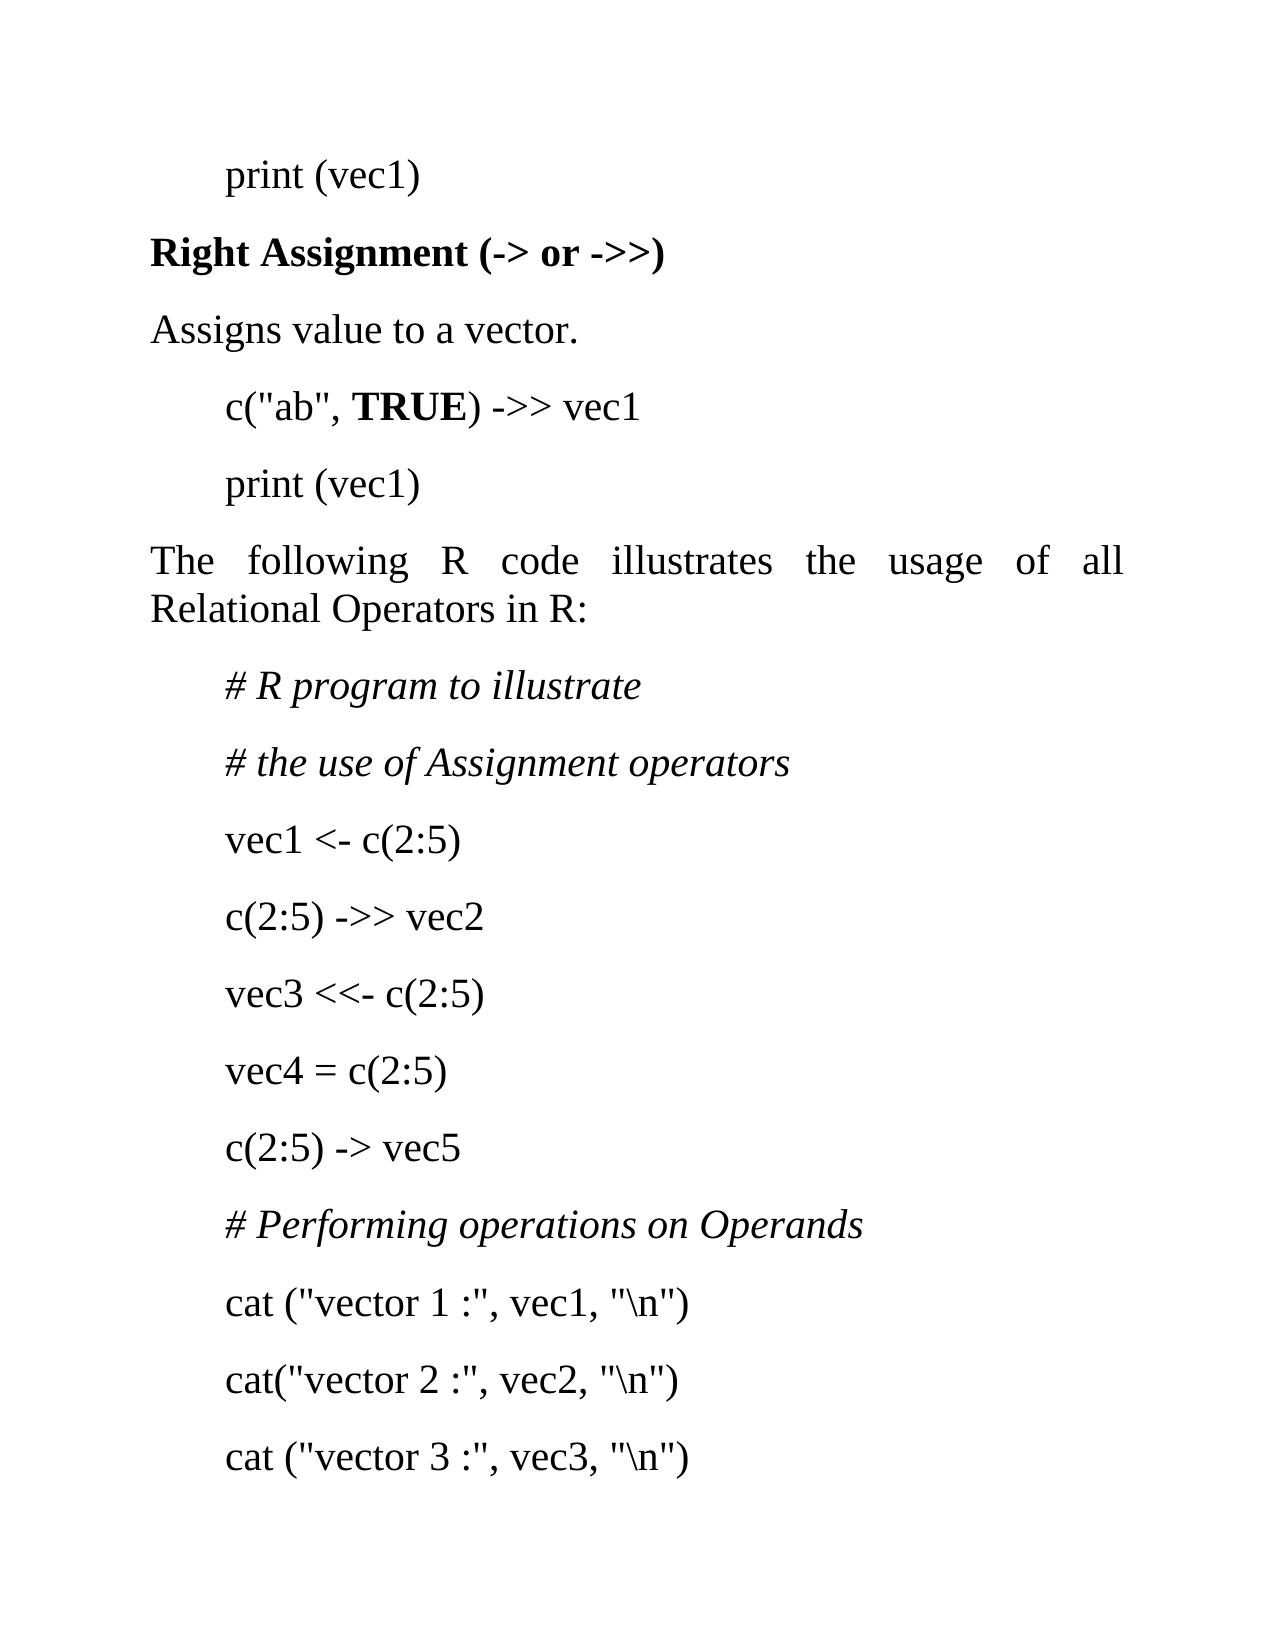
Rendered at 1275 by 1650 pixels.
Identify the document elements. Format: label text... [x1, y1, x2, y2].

text # the use of Assignment operators [225, 737, 1125, 785]
text The following R code illustrates the usage of all Relational Operators in R: [150, 535, 1125, 631]
text print (vec1) [225, 458, 1125, 506]
text cat("vector 2 :", vec2, "\n") [225, 1354, 1125, 1402]
text vec4 = c(2:5) [225, 1046, 1125, 1094]
text cat ("vector 3 :", vec3, "\n") [225, 1431, 1125, 1479]
text c(2:5) -> vec5 [225, 1123, 1125, 1171]
text Assigns value to a vector. [150, 304, 1125, 352]
text # Performing operations on Operands [225, 1200, 1125, 1248]
text # R program to illustrate [225, 660, 1125, 708]
text c("ab", TRUE) ->> vec1 [225, 381, 1125, 429]
text vec3 <<- c(2:5) [225, 969, 1125, 1017]
text cat ("vector 1 :", vec1, "\n") [225, 1277, 1125, 1325]
text print (vec1) [225, 150, 1125, 198]
text c(2:5) ->> vec2 [225, 892, 1125, 939]
text Right Assignment (-> or ->>) [150, 227, 1125, 275]
text vec1 <- c(2:5) [225, 814, 1125, 862]
